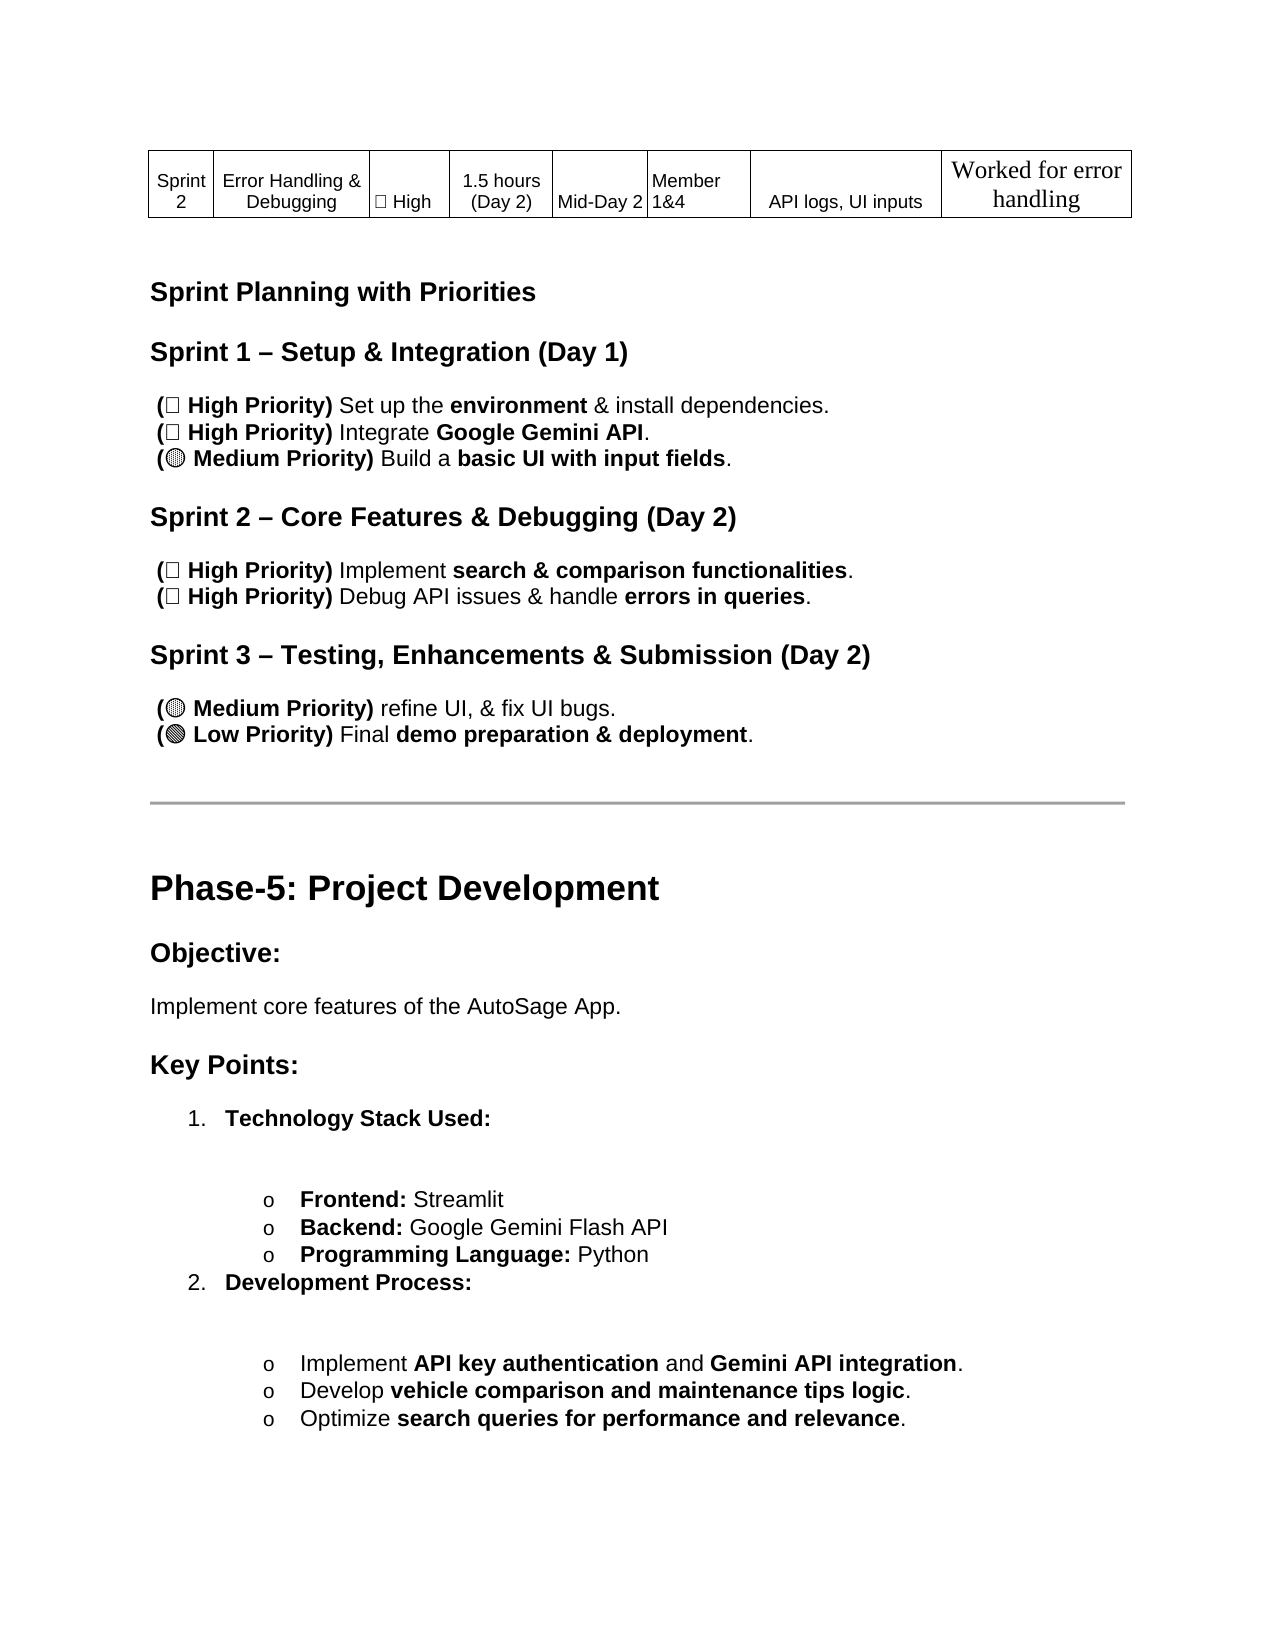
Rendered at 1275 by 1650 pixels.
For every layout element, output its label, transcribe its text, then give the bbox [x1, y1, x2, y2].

text Sprint 1 – Setup & Integration (Day 1) [150, 336, 1125, 367]
list Technology Stack Used: [187, 1105, 1125, 1186]
text Key Points: [150, 1049, 1125, 1080]
list Develop vehicle comparison and maintenance tips logic. [262, 1377, 1125, 1405]
table_cell 🔴 High [370, 151, 449, 217]
table_cell Error Handling & Debugging [214, 151, 369, 217]
text Objective: [150, 937, 1125, 968]
text (🔴 High Priority) Implement search & comparison functionalities. (🔴 High Priority) Debug API issues & handle errors in queries. [150, 557, 1125, 610]
list Backend: Google Gemini Flash API [262, 1213, 1125, 1241]
text (🟡 Medium Priority) refine UI, & fix UI bugs. (🟢 Low Priority) Final demo preparation & deployment. [150, 695, 1125, 748]
list Implement API key authentication and Gemini API integration. [262, 1349, 1125, 1377]
list Development Process: [187, 1269, 1125, 1349]
text Implement core features of the AutoSage App. [150, 993, 1125, 1019]
table_cell Worked for error handling [942, 151, 1131, 217]
table_cell API logs, UI inputs [751, 151, 941, 217]
table_cell Sprint 2 [149, 151, 213, 217]
list Programming Language: Python [262, 1241, 1125, 1269]
table_cell Mid-Day 2 [553, 151, 647, 217]
text Sprint 3 – Testing, Enhancements & Submission (Day 2) [150, 639, 1125, 670]
list Optimize search queries for performance and relevance. [262, 1405, 1125, 1433]
table_cell Member 1&4 [648, 151, 750, 217]
text Sprint 2 – Core Features & Debugging (Day 2) [150, 501, 1125, 532]
list Frontend: Streamlit [262, 1186, 1125, 1213]
text Sprint Planning with Priorities [150, 276, 1125, 307]
table_cell 1.5 hours (Day 2) [450, 151, 552, 217]
text Phase-5: Project Development [150, 867, 1125, 908]
text (🔴 High Priority) Set up the environment & install dependencies. (🔴 High Priority) Integrate Google Gemini API. (🟡 Medium Priority) Build a basic UI with input fields. [150, 392, 1125, 472]
